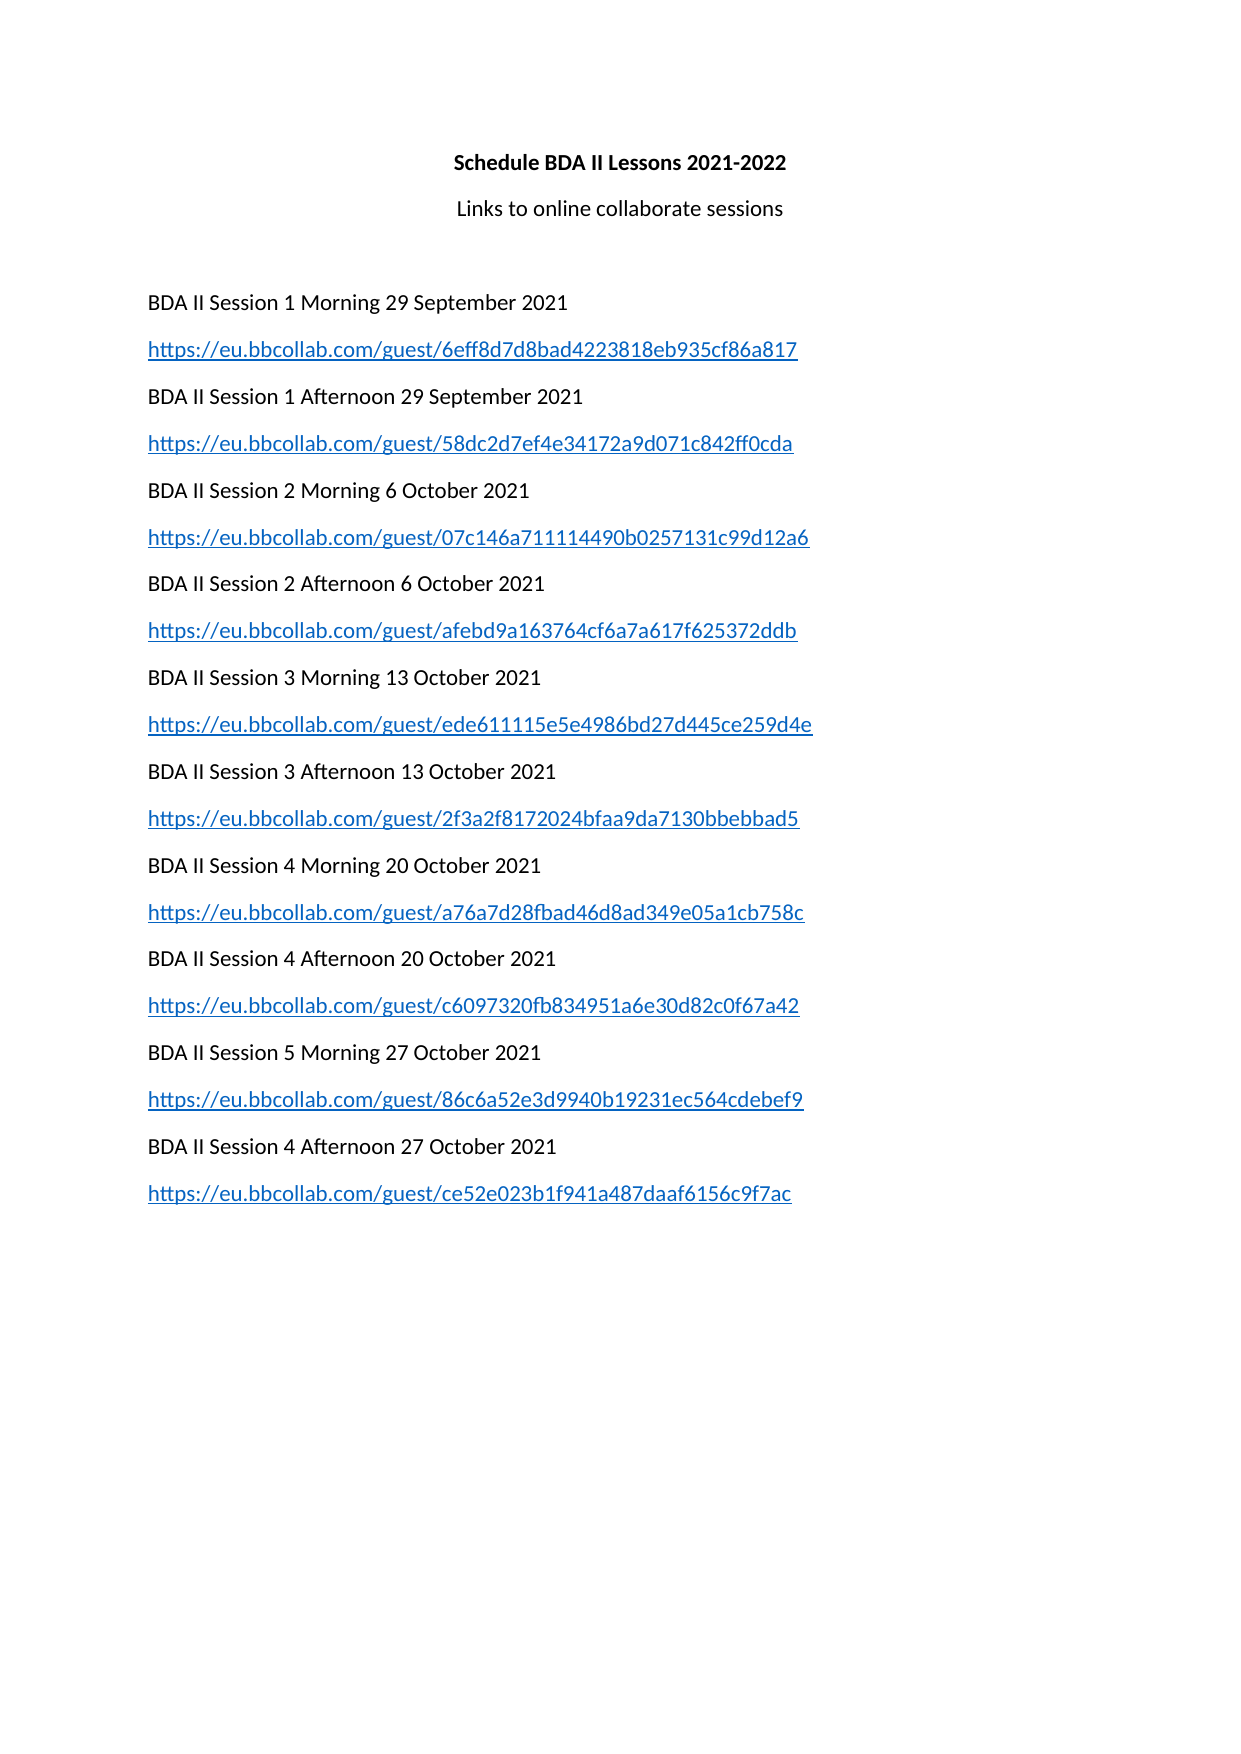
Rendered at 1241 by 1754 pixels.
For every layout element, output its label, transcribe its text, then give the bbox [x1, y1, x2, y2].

text https://eu.bbcollab.com/guest/58dc2d7ef4e34172a9d071c842ff0cda [148, 429, 1093, 457]
text BDA II Session 1 Afternoon 29 September 2021 [148, 382, 1093, 410]
text https://eu.bbcollab.com/guest/07c146a711114490b0257131c99d12a6 [148, 523, 1093, 551]
text https://eu.bbcollab.com/guest/c6097320fb834951a6e30d82c0f67a42 [148, 991, 1093, 1019]
text https://eu.bbcollab.com/guest/86c6a52e3d9940b19231ec564cdebef9 [148, 1085, 1093, 1113]
text https://eu.bbcollab.com/guest/2f3a2f8172024bfaa9da7130bbebbad5 [148, 804, 1093, 832]
text BDA II Session 4 Afternoon 20 October 2021 [148, 944, 1093, 972]
text https://eu.bbcollab.com/guest/6eff8d7d8bad4223818eb935cf86a817 [148, 335, 1093, 363]
text https://eu.bbcollab.com/guest/afebd9a163764cf6a7a617f625372ddb [148, 616, 1093, 644]
text https://eu.bbcollab.com/guest/ce52e023b1f941a487daaf6156c9f7ac [148, 1179, 1093, 1207]
text BDA II Session 5 Morning 27 October 2021 [148, 1038, 1093, 1066]
text BDA II Session 1 Morning 29 September 2021 [148, 288, 1093, 316]
text BDA II Session 2 Morning 6 October 2021 [148, 476, 1093, 504]
text Links to online collaborate sessions [148, 194, 1093, 222]
text BDA II Session 3 Afternoon 13 October 2021 [148, 757, 1093, 785]
text BDA II Session 4 Afternoon 27 October 2021 [148, 1132, 1093, 1160]
text BDA II Session 2 Afternoon 6 October 2021 [148, 569, 1093, 597]
text BDA II Session 3 Morning 13 October 2021 [148, 663, 1093, 691]
text https://eu.bbcollab.com/guest/a76a7d28fbad46d8ad349e05a1cb758c [148, 898, 1093, 926]
text BDA II Session 4 Morning 20 October 2021 [148, 851, 1093, 879]
text https://eu.bbcollab.com/guest/ede611115e5e4986bd27d445ce259d4e [148, 710, 1093, 738]
text Schedule BDA II Lessons 2021-2022 [148, 148, 1093, 176]
